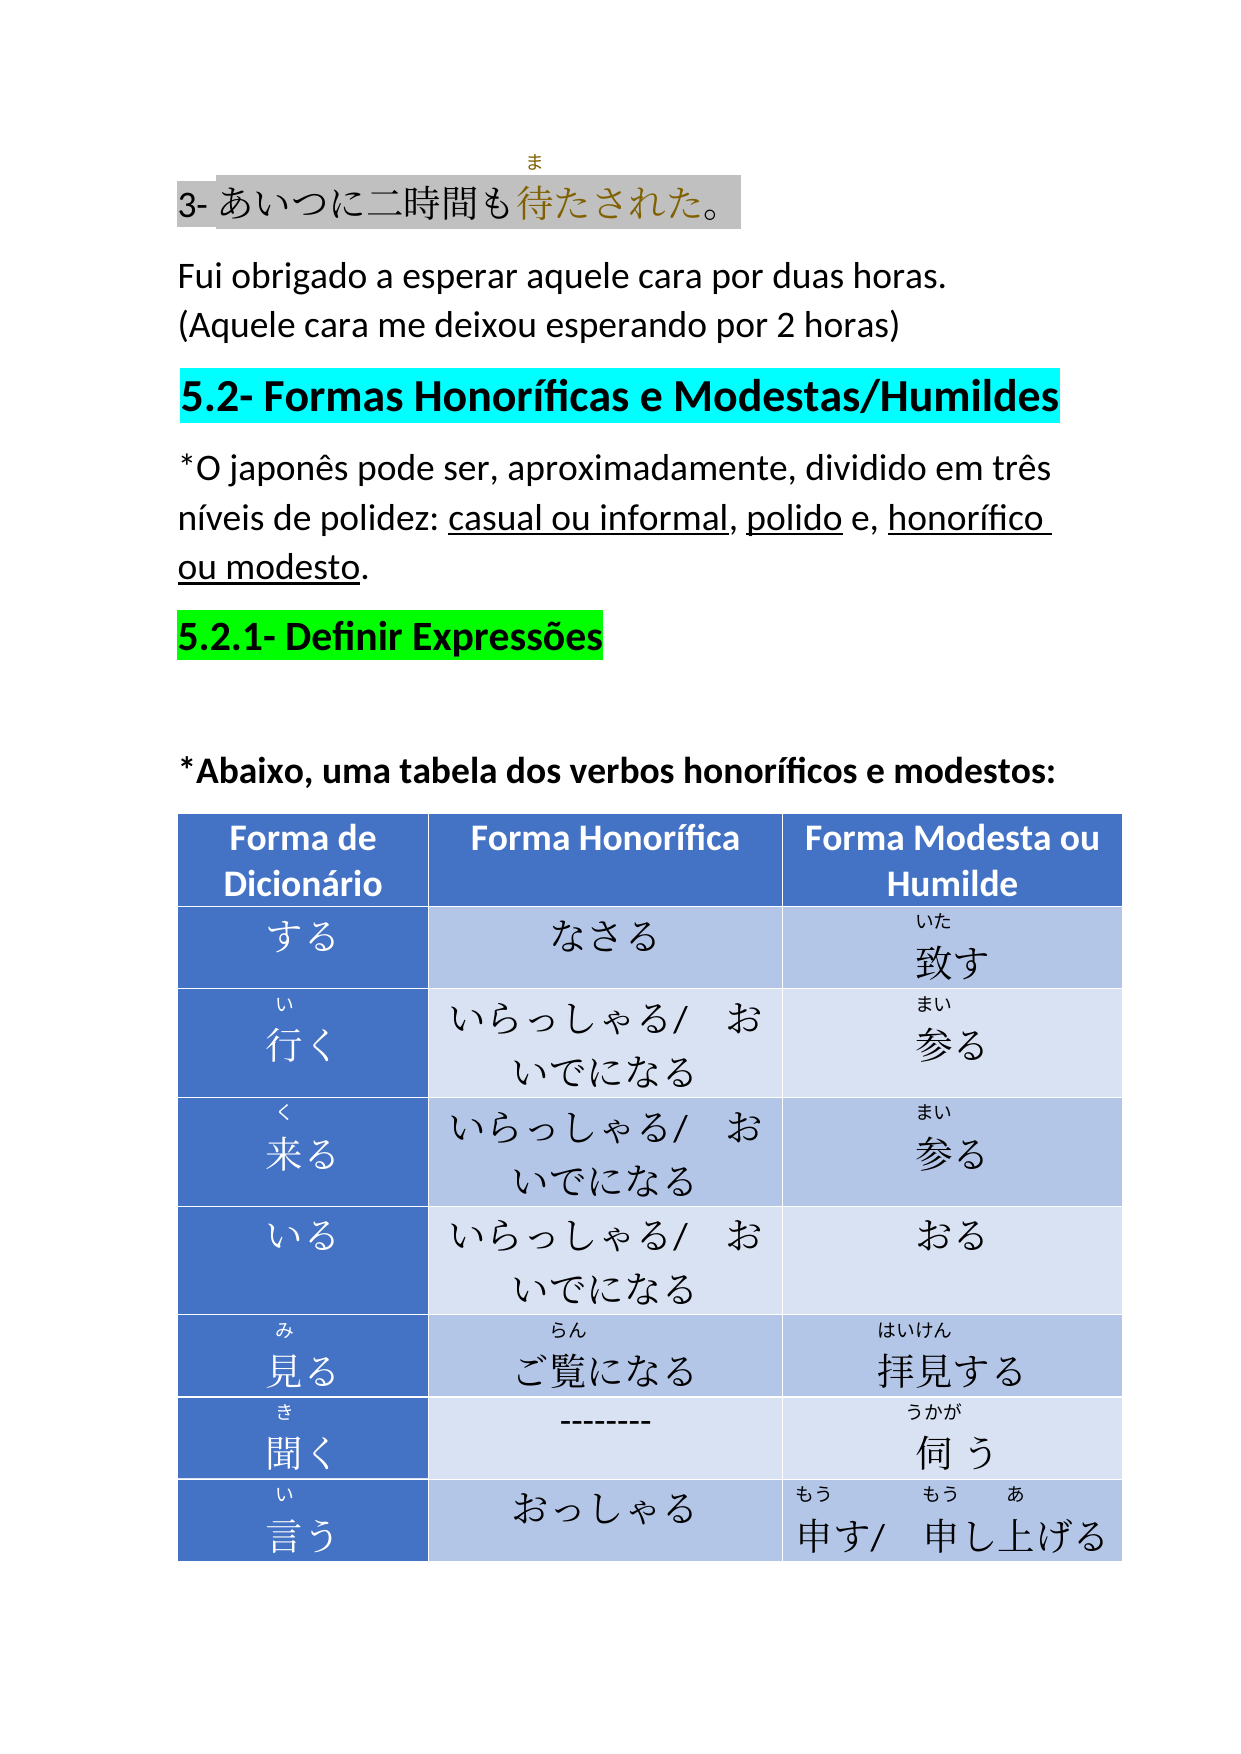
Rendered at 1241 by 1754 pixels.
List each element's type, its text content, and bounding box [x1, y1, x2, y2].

table_cell おる [783, 1207, 1122, 1314]
table_cell する [783, 1315, 1122, 1396]
table_cell いる [178, 1207, 428, 1314]
table_cell する [178, 907, 428, 988]
table_cell す/ しげる [783, 1480, 1122, 1561]
table_cell く [178, 1398, 428, 1478]
table_cell る [783, 989, 1122, 1097]
table_header Forma de Dicionário [178, 814, 428, 906]
table_cell る [783, 1098, 1122, 1206]
table_cell おっしゃる [429, 1480, 782, 1561]
text 5.2.1- Definir Expressões [177, 609, 1063, 660]
table_cell ごになる [429, 1315, 782, 1396]
text 5.2- Formas Honoríficas e Modestas/Humildes [177, 367, 1063, 423]
table_cell う [783, 1398, 1122, 1478]
text 3- あいつに二時間もたされた。 [177, 148, 1063, 229]
table_cell いらっしゃる/ おいでになる [429, 1098, 782, 1206]
table_header Forma Modesta ou Humilde [783, 814, 1122, 906]
text *O japonês pode ser, aproximadamente, dividido em três níveis de polidez: casual ou informal, polido e, honorífico ou modesto. [177, 444, 1063, 589]
table_cell く [178, 989, 428, 1097]
text Fui obrigado a esperar aquele cara por duas horas. (Aquele cara me deixou esperando por 2 horas) [177, 252, 1063, 347]
table_cell いらっしゃる/ おいでになる [429, 989, 782, 1097]
table_cell なさる [429, 907, 782, 988]
table_cell いらっしゃる/ おいでになる [429, 1207, 782, 1314]
table_cell る [178, 1098, 428, 1206]
table_cell す [783, 907, 1122, 988]
table_cell -------- [429, 1398, 782, 1478]
text *Abaixo, uma tabela dos verbos honoríficos e modestos: [177, 747, 1063, 793]
table_cell る [178, 1315, 428, 1396]
table_header Forma Honorífica [429, 814, 782, 906]
table_cell う [178, 1480, 428, 1561]
